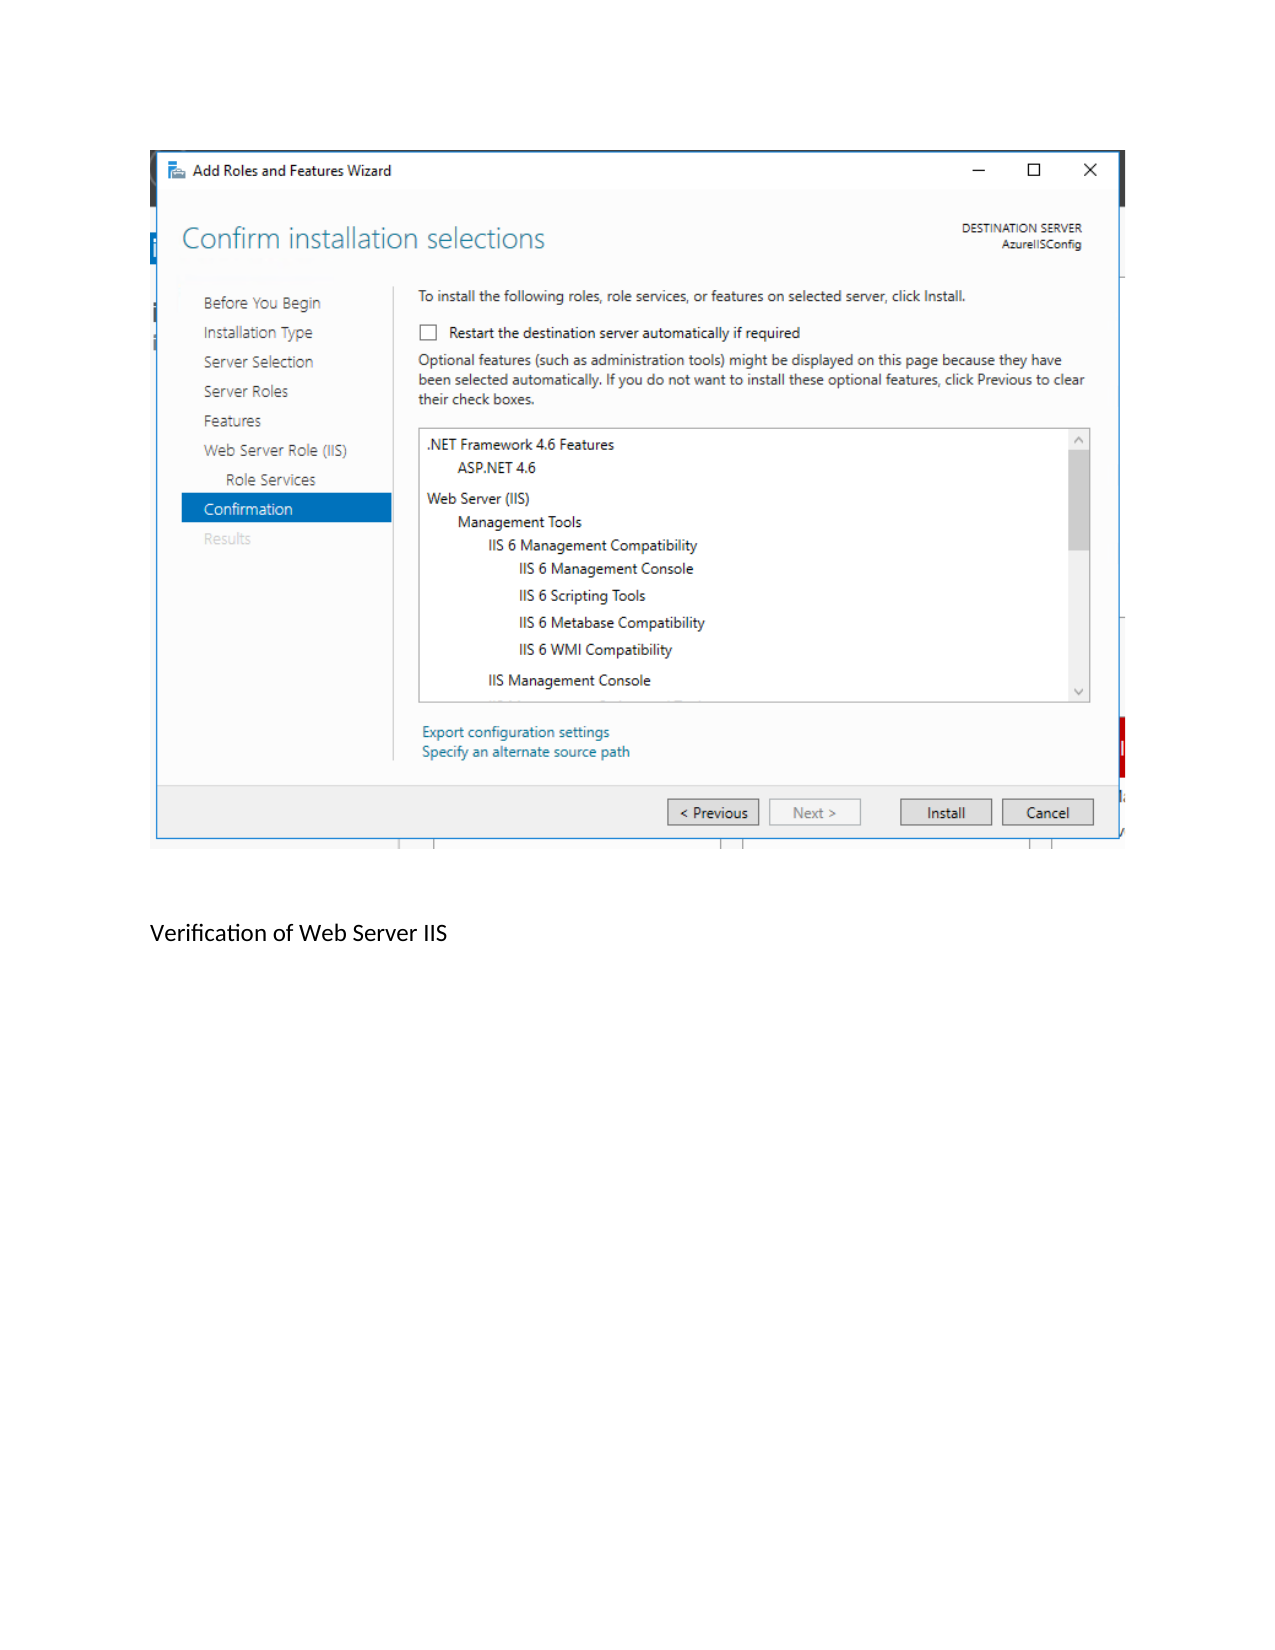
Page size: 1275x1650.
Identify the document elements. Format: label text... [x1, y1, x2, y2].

text Verification of Web Server IIS [150, 917, 1125, 947]
picture [150, 150, 1125, 849]
